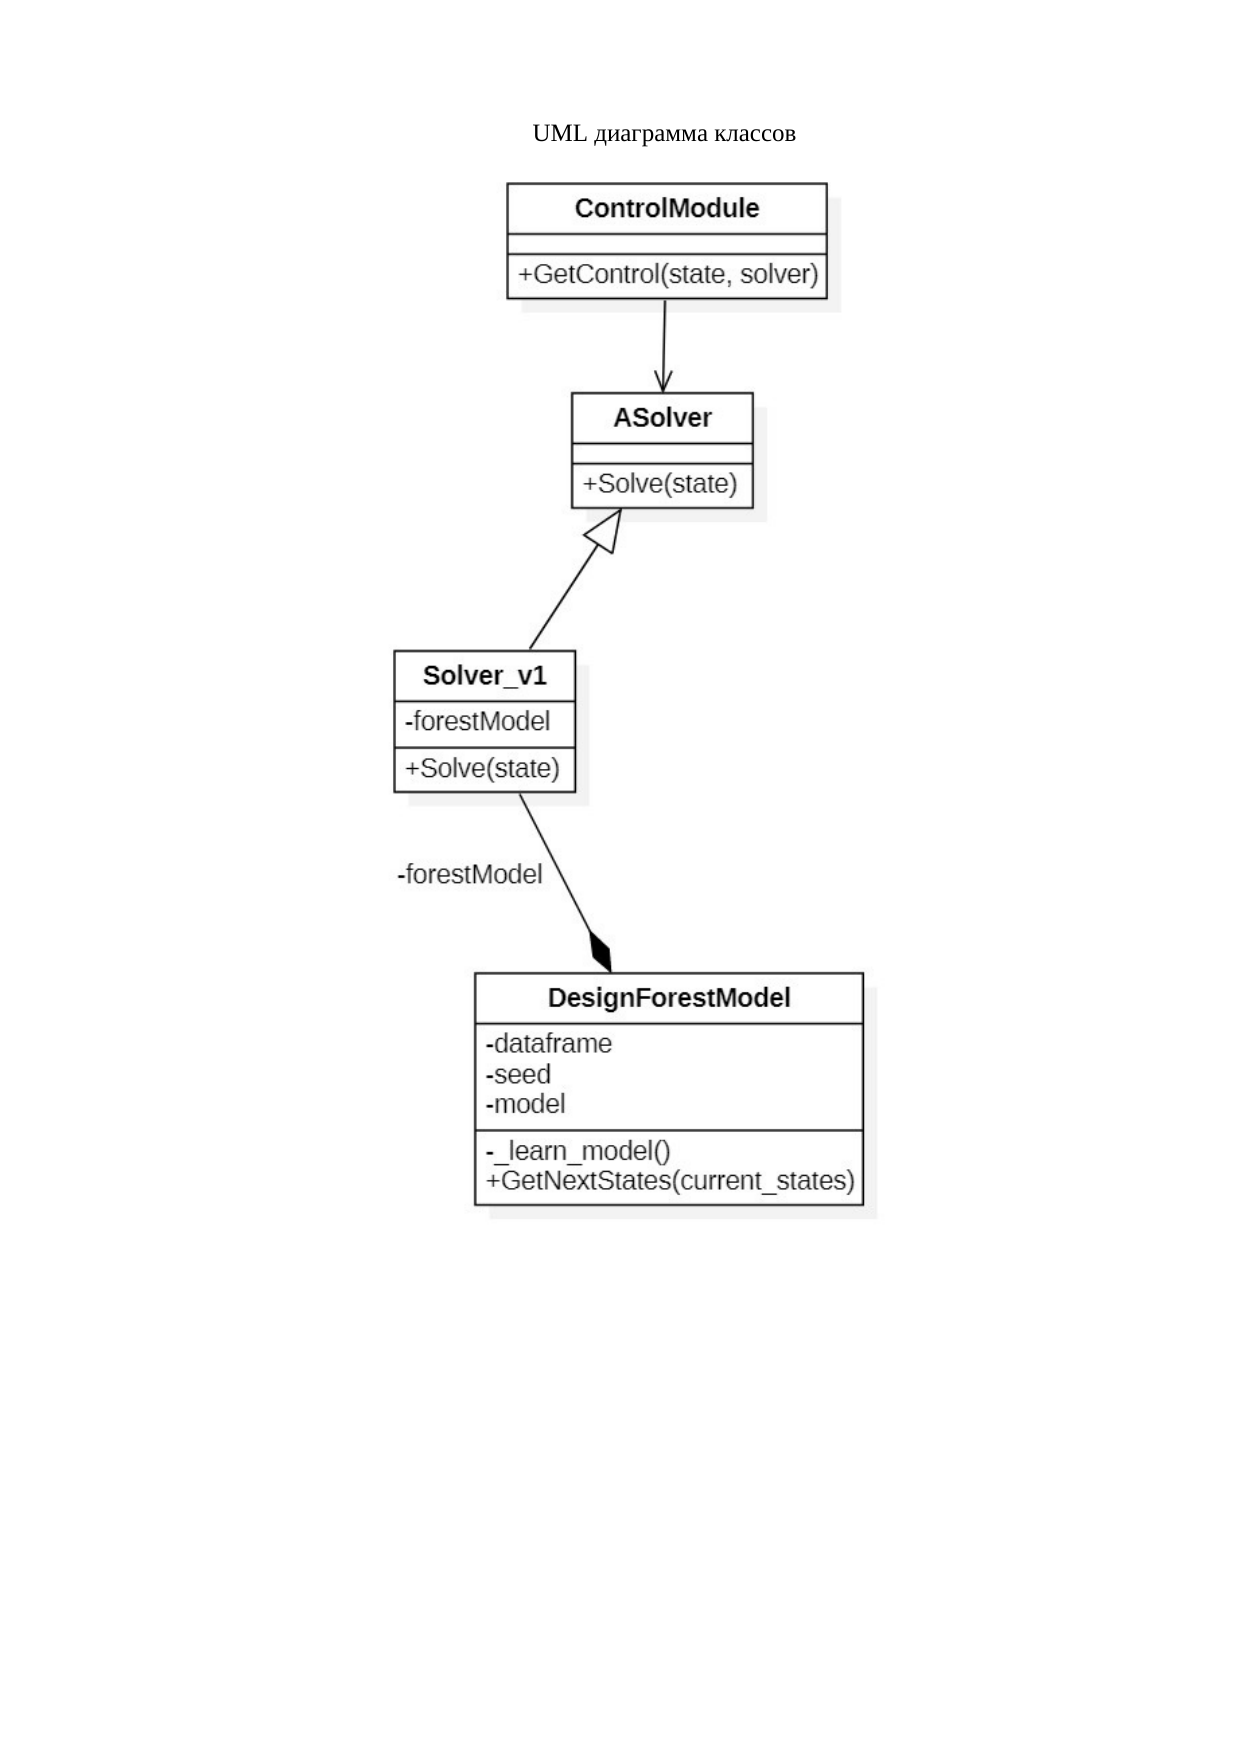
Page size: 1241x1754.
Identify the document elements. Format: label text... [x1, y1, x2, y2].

list UML диаграмма классов [177, 118, 1152, 147]
picture [357, 161, 972, 1234]
